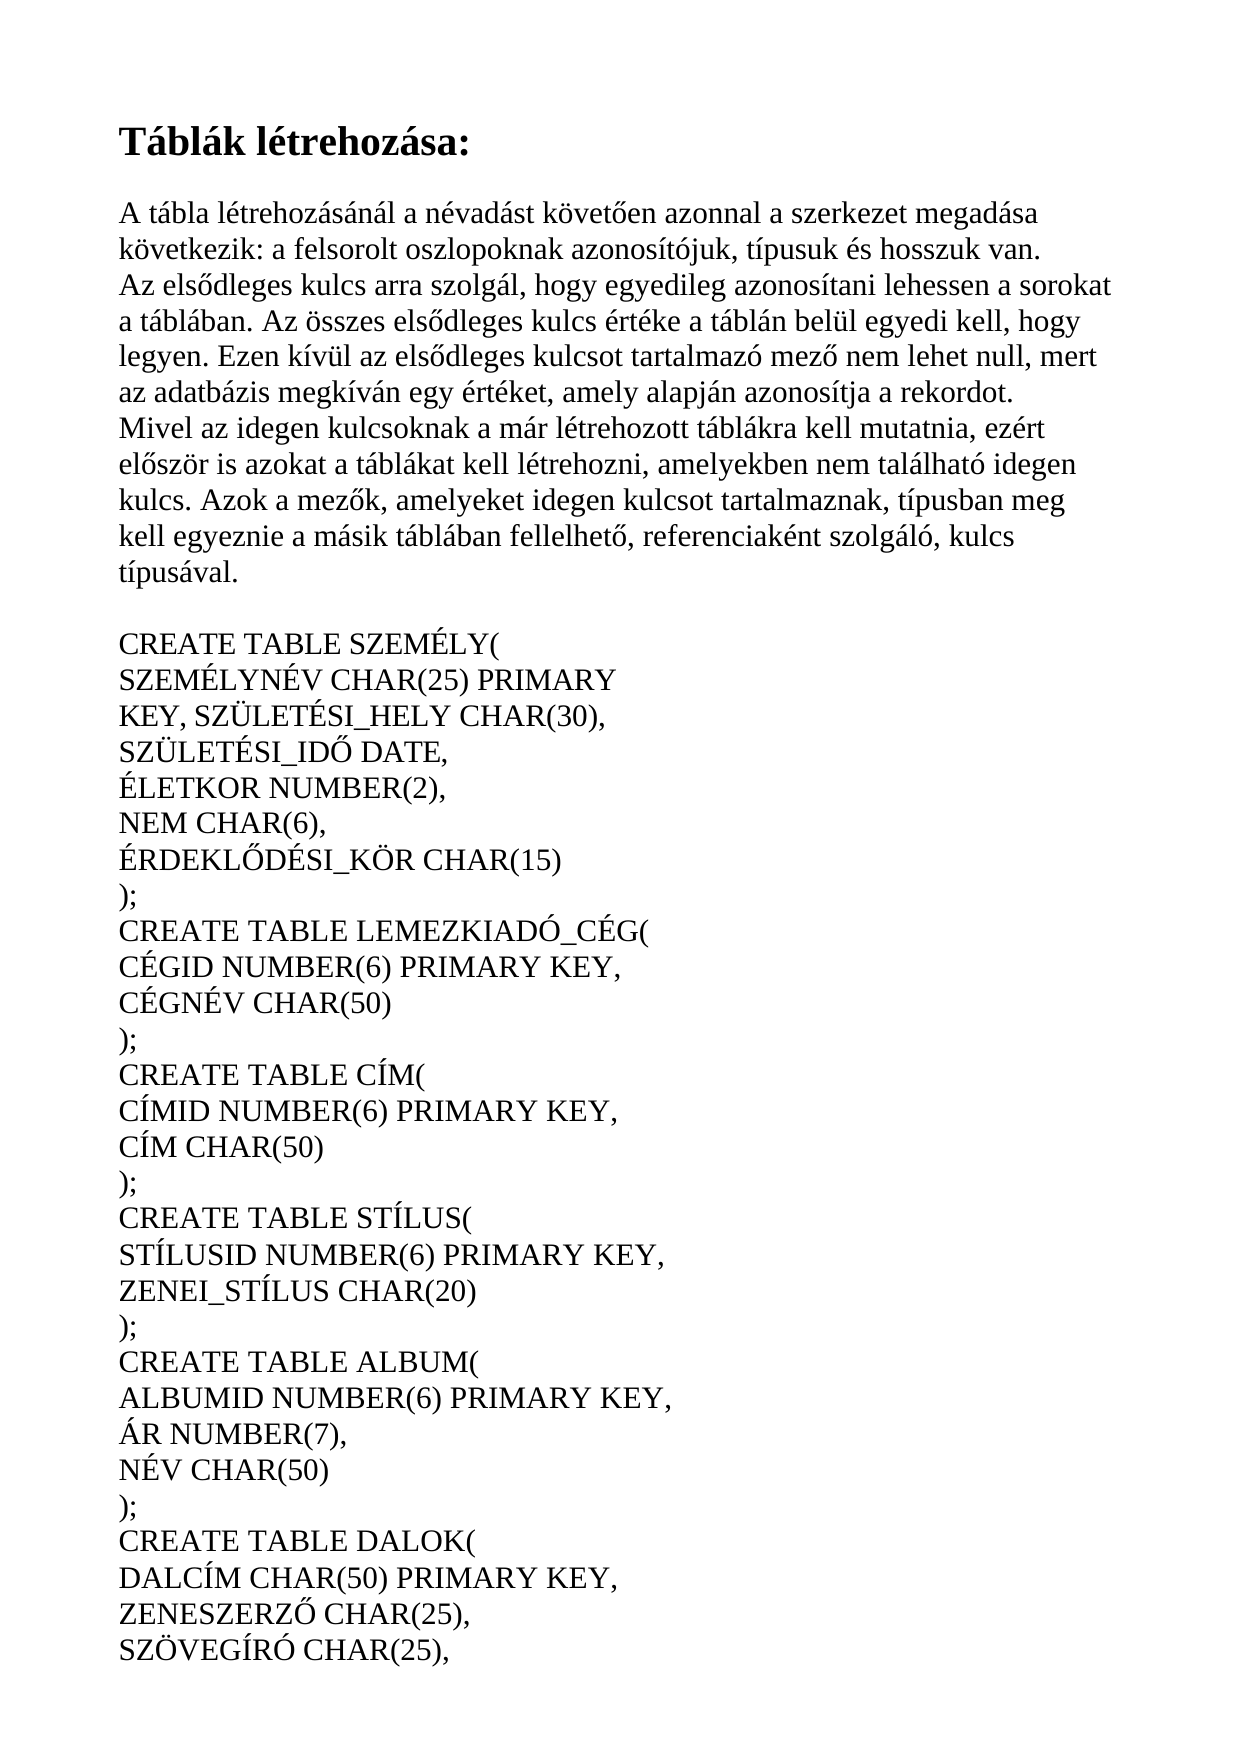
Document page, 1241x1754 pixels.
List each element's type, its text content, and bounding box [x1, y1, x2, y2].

text ÉLETKOR NUMBER(2), NEM CHAR(6), [118, 769, 448, 841]
text ALBUMID NUMBER(6) PRIMARY KEY, ÁR NUMBER(7), [118, 1379, 674, 1451]
text ); [118, 1164, 1134, 1200]
text CREATE TABLE LEMEZKIADÓ_CÉG( CÉGID NUMBER(6) PRIMARY KEY, CÉGNÉV CHAR(50) [118, 913, 651, 1020]
text DALCÍM CHAR(50) PRIMARY KEY, ZENESZERZŐ CHAR(25), SZÖVEGÍRÓ CHAR(25), [118, 1559, 620, 1667]
text Mivel az idegen kulcsoknak a már létrehozott táblákra kell mutatnia, ezért először is azokat a táblákat kell létrehozni, amelyekben nem található idegen kulcs. Azok a mezők, amelyeket idegen kulcsot tartalmaznak, típusban meg kell egyeznie a másik táblában fellelhető, referenciaként szolgáló, kulcs típusával. [118, 409, 1119, 589]
text CREATE TABLE CÍM( [118, 1056, 1134, 1092]
text ); [118, 1020, 1134, 1056]
text ); [118, 877, 1134, 913]
text Az elsődleges kulcs arra szolgál, hogy egyedileg azonosítani lehessen a sorokat a táblában. Az összes elsődleges kulcs értéke a táblán belül egyedi kell, hogy legyen. Ezen kívül az elsődleges kulcsot tartalmazó mező nem lehet null, mert az adatbázis megkíván egy értéket, amely alapján azonosítja a rekordot. [118, 266, 1113, 409]
text CREATE TABLE DALOK( [118, 1523, 1134, 1559]
subtitle Táblák létrehozása: [118, 116, 1134, 164]
text STÍLUSID NUMBER(6) PRIMARY KEY, ZENEI_STÍLUS CHAR(20) [118, 1236, 667, 1308]
text CREATE TABLE ALBUM( [118, 1343, 1134, 1379]
text ÉRDEKLŐDÉSI_KÖR CHAR(15) [118, 841, 1134, 877]
text A tábla létrehozásánál a névadást követően azonnal a szerkezet megadása következik: a felsorolt oszlopoknak azonosítójuk, típusuk és hosszuk van. [118, 194, 1043, 266]
text CREATE TABLE SZEMÉLY( SZEMÉLYNÉV CHAR(25) PRIMARY KEY, SZÜLETÉSI_HELY CHAR(30), SZÜLETÉSI_IDŐ DATE, [118, 625, 692, 769]
text CÍMID NUMBER(6) PRIMARY KEY, CÍM CHAR(50) [118, 1092, 620, 1164]
text ); [118, 1308, 1134, 1343]
text ); [118, 1487, 1134, 1523]
text CREATE TABLE STÍLUS( [118, 1200, 1134, 1236]
text NÉV CHAR(50) [118, 1451, 1134, 1487]
